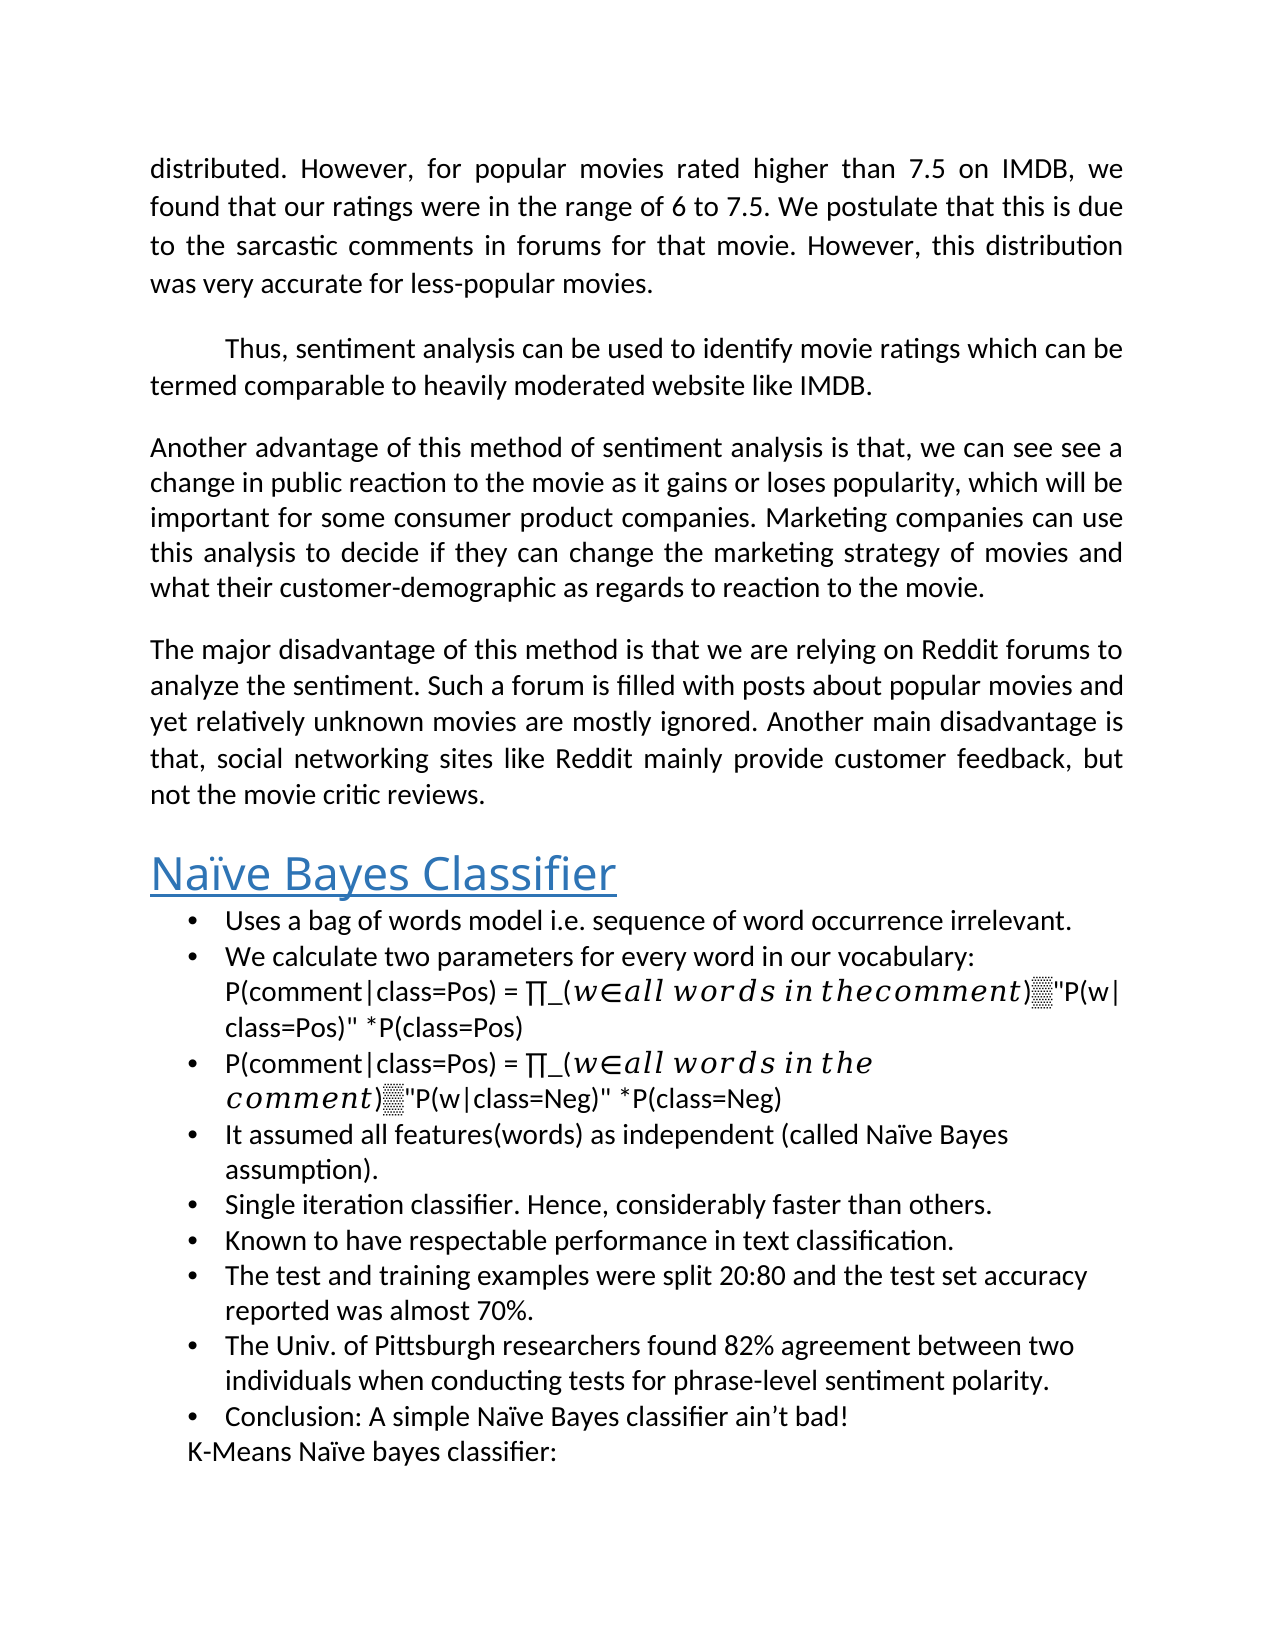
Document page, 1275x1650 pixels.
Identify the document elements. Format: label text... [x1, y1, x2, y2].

list It assumed all features(words) as independent (called Naïve Bayes assumption). [187, 1116, 1125, 1187]
list The test and training examples were split 20:80 and the test set accuracy reported was almost 70%. [187, 1257, 1125, 1328]
list The Univ. of Pittsburgh researchers found 82% agreement between two individuals when conducting tests for phrase-level sentiment polarity. [187, 1328, 1125, 1398]
text Naïve Bayes Classifier [150, 841, 1125, 903]
list We calculate two parameters for every word in our vocabulary: P(comment|class=Pos) = ∏_(𝑤∈𝑎𝑙𝑙 𝑤𝑜𝑟𝑑𝑠 𝑖𝑛 𝑡ℎ𝑒𝑐𝑜𝑚𝑚𝑒𝑛𝑡)▒"P(w|class=Pos)" *P(class=Pos) [187, 938, 1125, 1044]
list Uses a bag of words model i.e. sequence of word occurrence irrelevant. [187, 903, 1125, 938]
list Known to have respectable performance in text classification. [187, 1222, 1125, 1257]
text Another advantage of this method of sentiment analysis is that, we can see see a change in public reaction to the movie as it gains or loses popularity, which will be important for some consumer product companies. Marketing companies can use this analysis to decide if they can change the marketing strategy of movies and what their customer-demographic as regards to reaction to the movie. [150, 430, 1125, 604]
text Thus, sentiment analysis can be used to identify movie ratings which can be termed comparable to heavily moderated website like IMDB. [150, 330, 1125, 403]
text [150, 150, 1125, 301]
text The major disadvantage of this method is that we are relying on Reddit forums to analyze the sentiment. Such a forum is filled with posts about popular movies and yet relatively unknown movies are mostly ignored. Another main disadvantage is that, social networking sites like Reddit mainly provide customer feedback, but not the movie critic reviews. [150, 631, 1125, 812]
list Conclusion: A simple Naïve Bayes classifier ain’t bad! [187, 1398, 1125, 1433]
text K-Means Naïve bayes classifier: [187, 1433, 1125, 1468]
list Single iteration classifier. Hence, considerably faster than others. [187, 1187, 1125, 1222]
list P(comment|class=Pos) = ∏_(𝑤∈𝑎𝑙𝑙 𝑤𝑜𝑟𝑑𝑠 𝑖𝑛 𝑡ℎ𝑒 𝑐𝑜𝑚𝑚𝑒𝑛𝑡)▒"P(w|class=Neg)" *P(class=Neg) [187, 1044, 1125, 1116]
